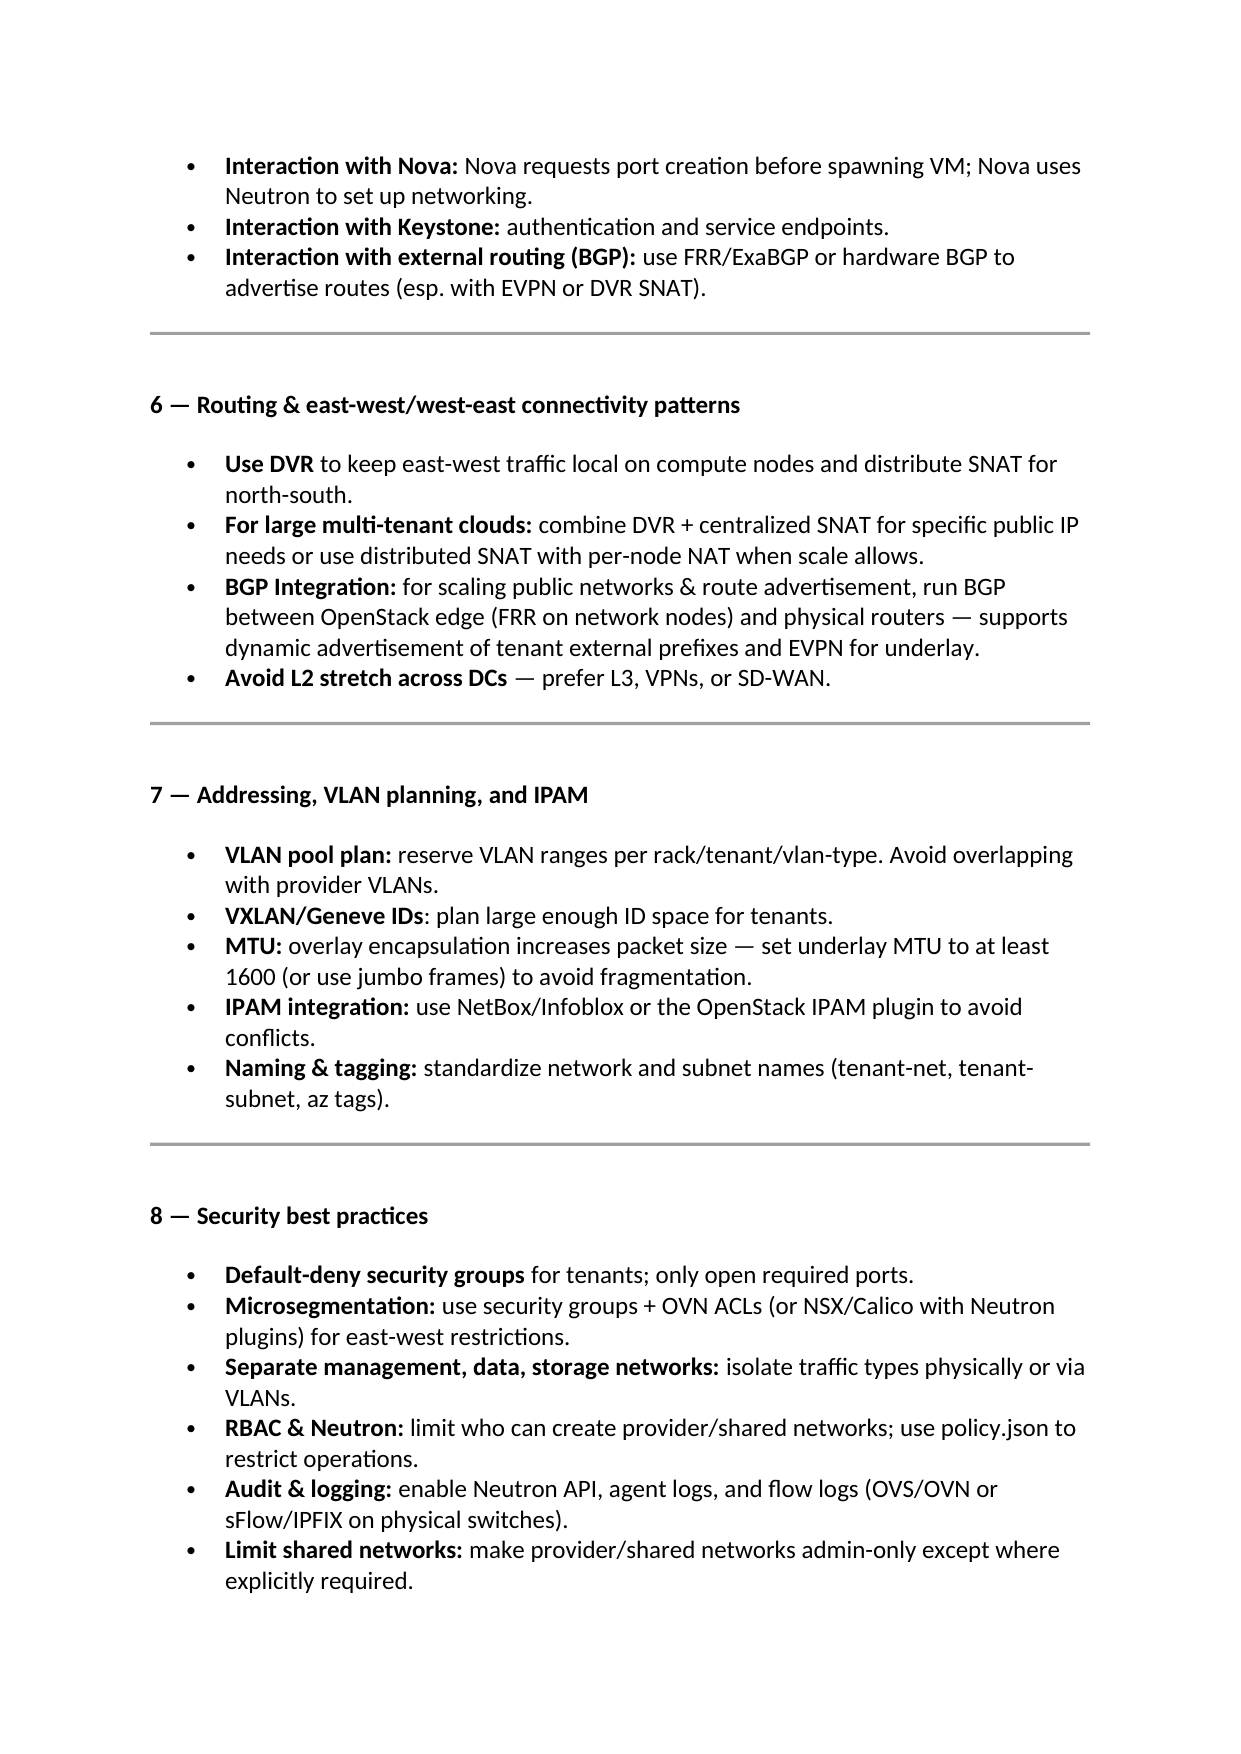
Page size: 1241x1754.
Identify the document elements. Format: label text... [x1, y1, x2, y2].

list Separate management, data, storage networks: isolate traffic types physically or via VLANs. [187, 1351, 1090, 1412]
list Avoid L2 stretch across DCs — prefer L3, VPNs, or SD-WAN. [187, 662, 1090, 693]
text 7 — Addressing, VLAN planning, and IPAM [150, 779, 1090, 810]
list Audit & logging: enable Neutron API, agent logs, and flow logs (OVS/OVN or sFlow/IPFIX on physical switches). [187, 1473, 1090, 1534]
list For large multi-tenant clouds: combine DVR + centralized SNAT for specific public IP needs or use distributed SNAT with per-node NAT when scale allows. [187, 510, 1090, 571]
list BGP Integration: for scaling public networks & route advertisement, run BGP between OpenStack edge (FRR on network nodes) and physical routers — supports dynamic advertisement of tenant external prefixes and EVPN for underlay. [187, 571, 1090, 662]
list Naming & tagging: standardize network and subnet names (tenant-net, tenant-subnet, az tags). [187, 1052, 1090, 1113]
list IPAM integration: use NetBox/Infoblox or the OpenStack IPAM plugin to avoid conflicts. [187, 991, 1090, 1052]
list Default-deny security groups for tenants; only open required ports. [187, 1259, 1090, 1290]
list VLAN pool plan: reserve VLAN ranges per rack/tenant/vlan-type. Avoid overlapping with provider VLANs. [187, 839, 1090, 900]
list MTU: overlay encapsulation increases packet size — set underlay MTU to at least 1600 (or use jumbo frames) to avoid fragmentation. [187, 930, 1090, 991]
text 8 — Security best practices [150, 1200, 1090, 1230]
list Limit shared networks: make provider/shared networks admin-only except where explicitly required. [187, 1534, 1090, 1595]
list Interaction with Keystone: authentication and service endpoints. [187, 211, 1090, 242]
list VXLAN/Geneve IDs: plan large enough ID space for tenants. [187, 900, 1090, 930]
list RBAC & Neutron: limit who can create provider/shared networks; use policy.json to restrict operations. [187, 1412, 1090, 1473]
list Interaction with Nova: Nova requests port creation before spawning VM; Nova uses Neutron to set up networking. [187, 150, 1090, 211]
text 6 — Routing & east-west/west-east connectivity patterns [150, 389, 1090, 419]
list Use DVR to keep east-west traffic local on compute nodes and distribute SNAT for north-south. [187, 449, 1090, 510]
list Microsegmentation: use security groups + OVN ACLs (or NSX/Calico with Neutron plugins) for east-west restrictions. [187, 1290, 1090, 1351]
list Interaction with external routing (BGP): use FRR/ExaBGP or hardware BGP to advertise routes (esp. with EVPN or DVR SNAT). [187, 242, 1090, 303]
